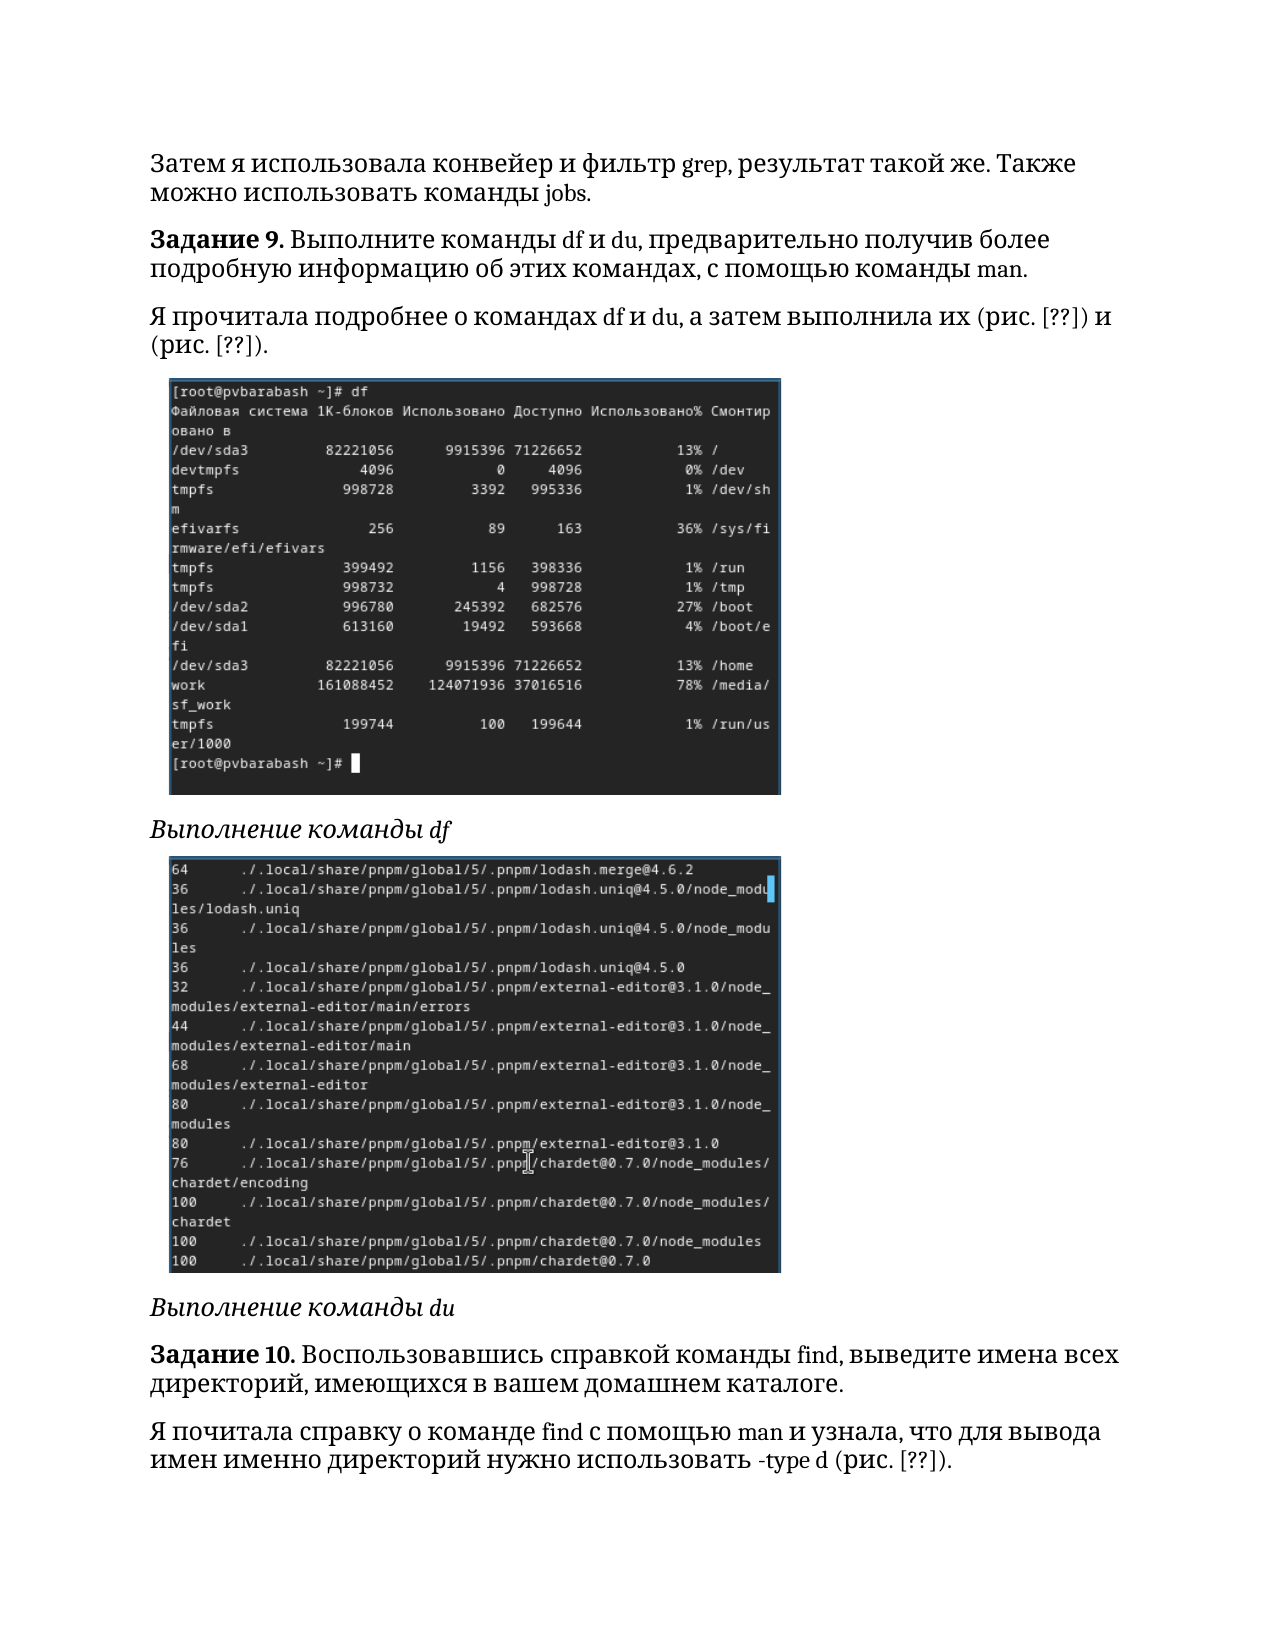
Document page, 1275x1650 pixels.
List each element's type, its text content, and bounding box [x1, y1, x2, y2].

text Я прочитала подробнее о командах df и du, а затем выполнила их (рис. [??]) и (рис. [??]). [150, 302, 1125, 360]
text Задание 10. Воспользовавшись справкой команды find, выведите имена всех директорий, имеющихся в вашем домашнем каталоге. [150, 1341, 1125, 1399]
text Задание 9. Выполните команды df и du, предварительно получив более подробную информацию об этих командах, с помощью команды man. [150, 226, 1125, 284]
text Выполнение команды df [150, 816, 1125, 844]
picture [168, 378, 782, 795]
text Я почитала справку о команде find с помощью man и узнала, что для вывода имен именно директорий нужно использовать -type d (рис. [??]). [150, 1417, 1125, 1475]
picture [168, 856, 782, 1273]
text Выполнение команды du [150, 1294, 1125, 1322]
text Затем я использовала конвейер и фильтр grep, результат такой же. Также можно использовать команды jobs. [150, 150, 1125, 207]
